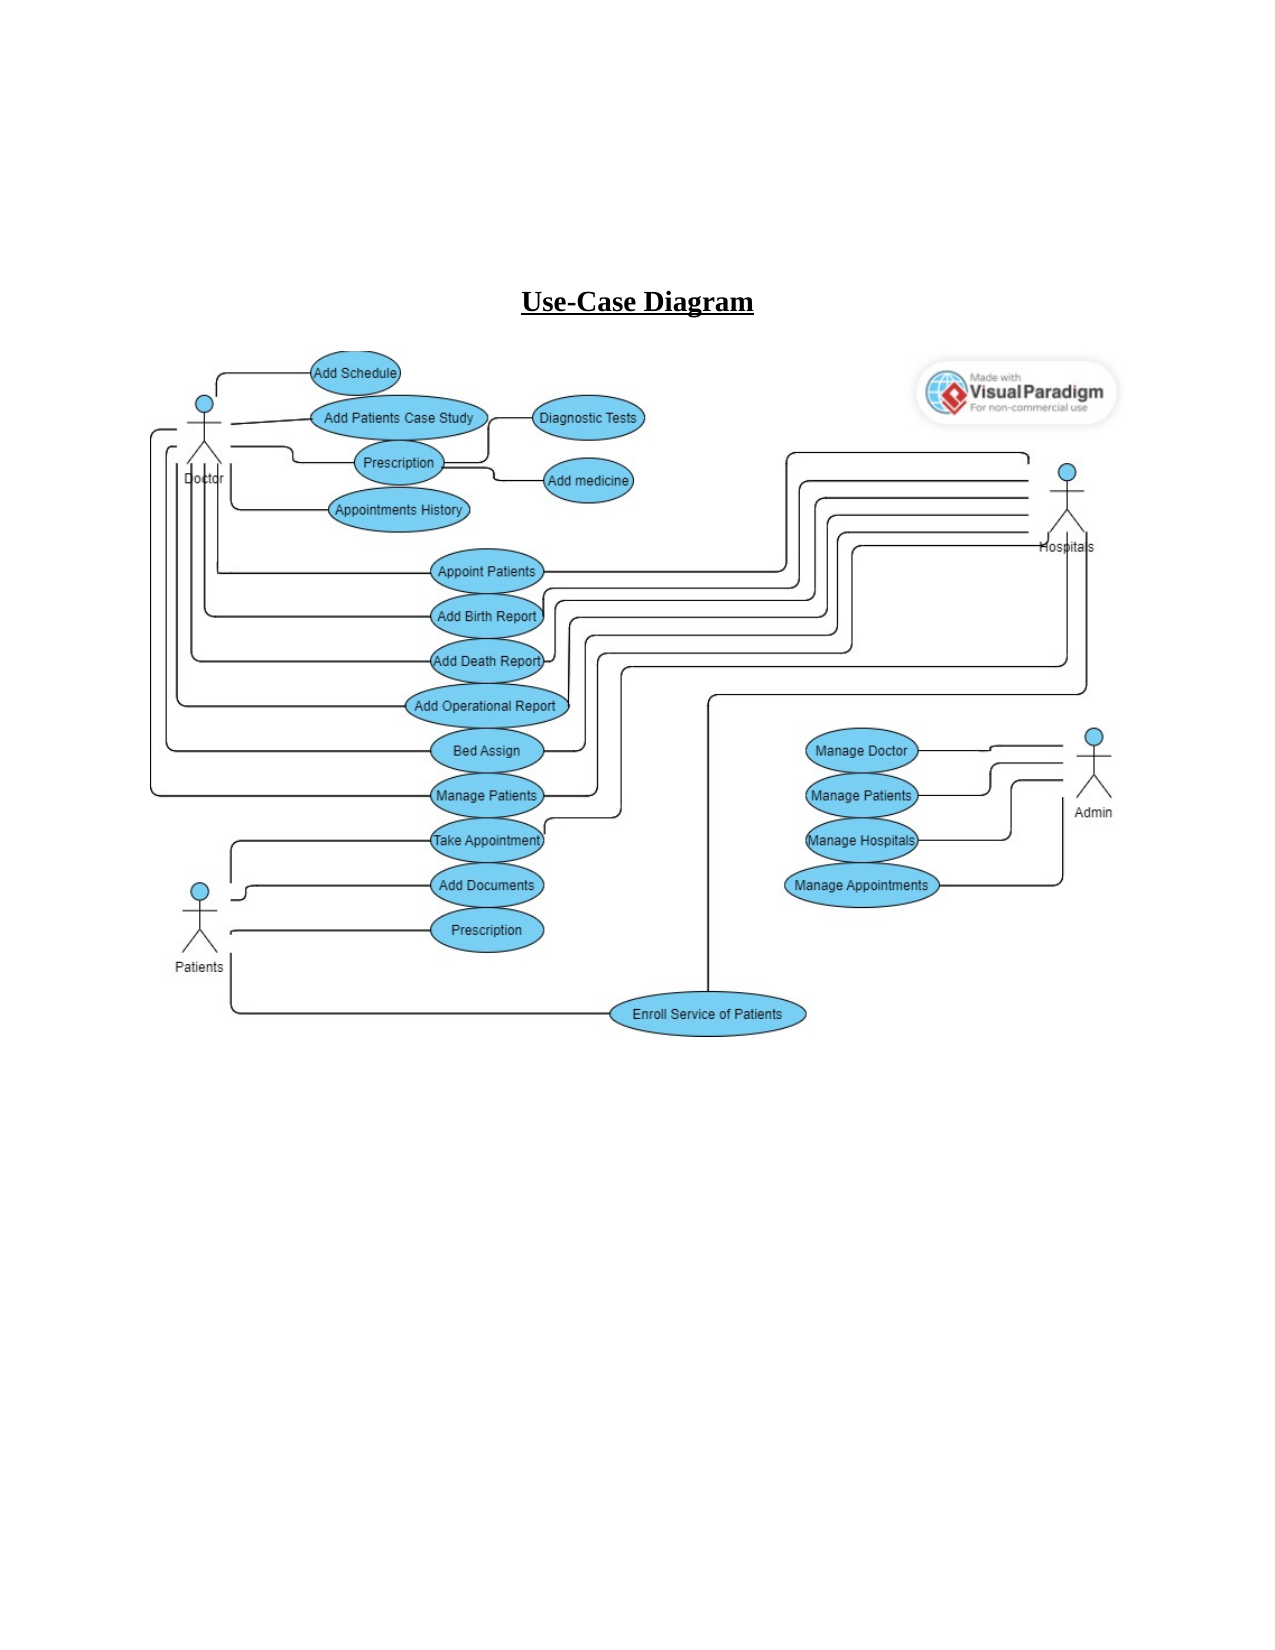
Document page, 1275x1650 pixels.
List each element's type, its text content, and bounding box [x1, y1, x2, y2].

picture [150, 351, 1125, 1037]
text Use-Case Diagram [150, 284, 1125, 317]
